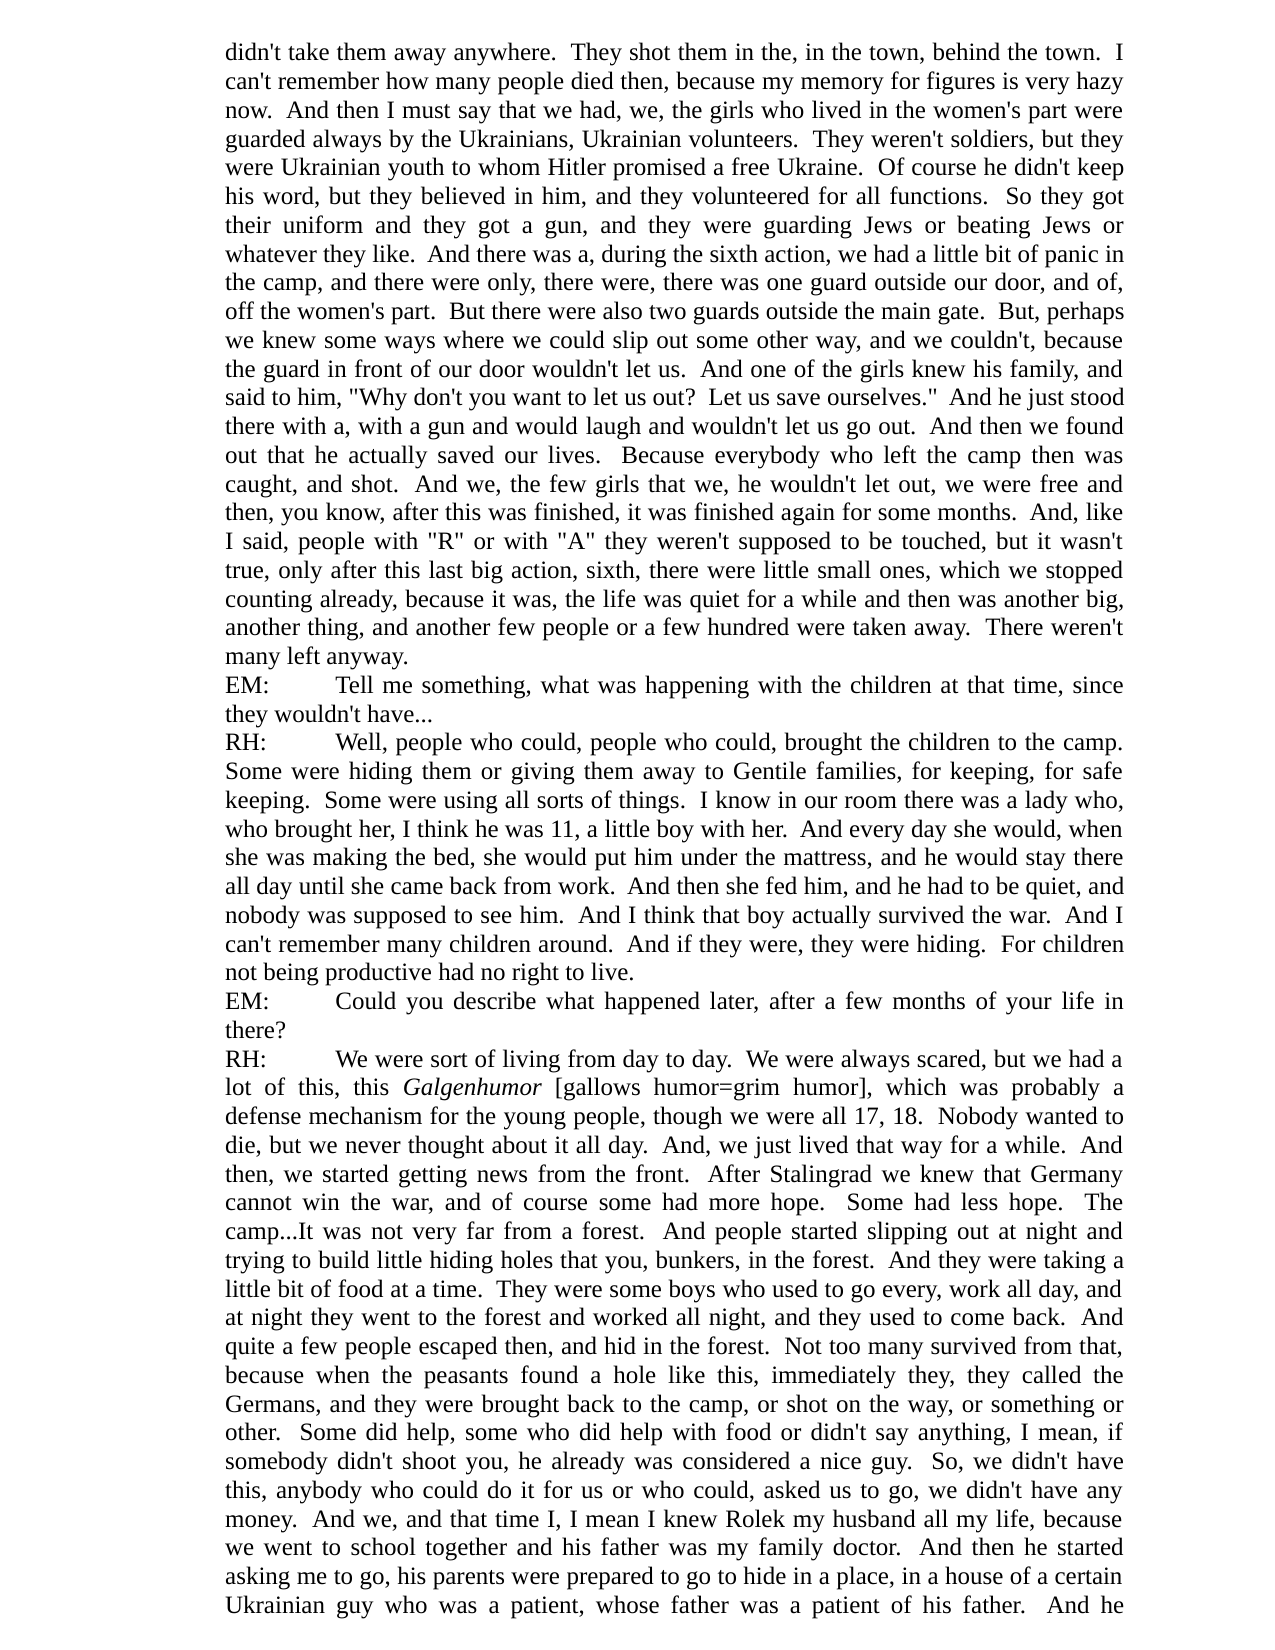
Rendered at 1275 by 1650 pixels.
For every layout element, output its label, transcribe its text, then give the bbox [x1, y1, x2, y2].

text EM: Tell me something, what was happening with the children at that time, since they wouldn't have... [225, 670, 1125, 727]
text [225, 1044, 1125, 1619]
text RH: Well, people who could, people who could, brought the children to the camp. Some were hiding them or giving them away to Gentile families, for keeping, for safe keeping. Some were using all sorts of things. I know in our room there was a lady who, who brought her, I think he was 11, a little boy with her. And every day she would, when she was making the bed, she would put him under the mattress, and he would stay there all day until she came back from work. And then she fed him, and he had to be quiet, and nobody was supposed to see him. And I think that boy actually survived the war. And I can't remember many children around. And if they were, they were hiding. For children not being productive had no right to live. [225, 727, 1125, 986]
text EM: Could you describe what happened later, after a few months of your life in there? [225, 986, 1125, 1044]
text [225, 37, 1125, 670]
